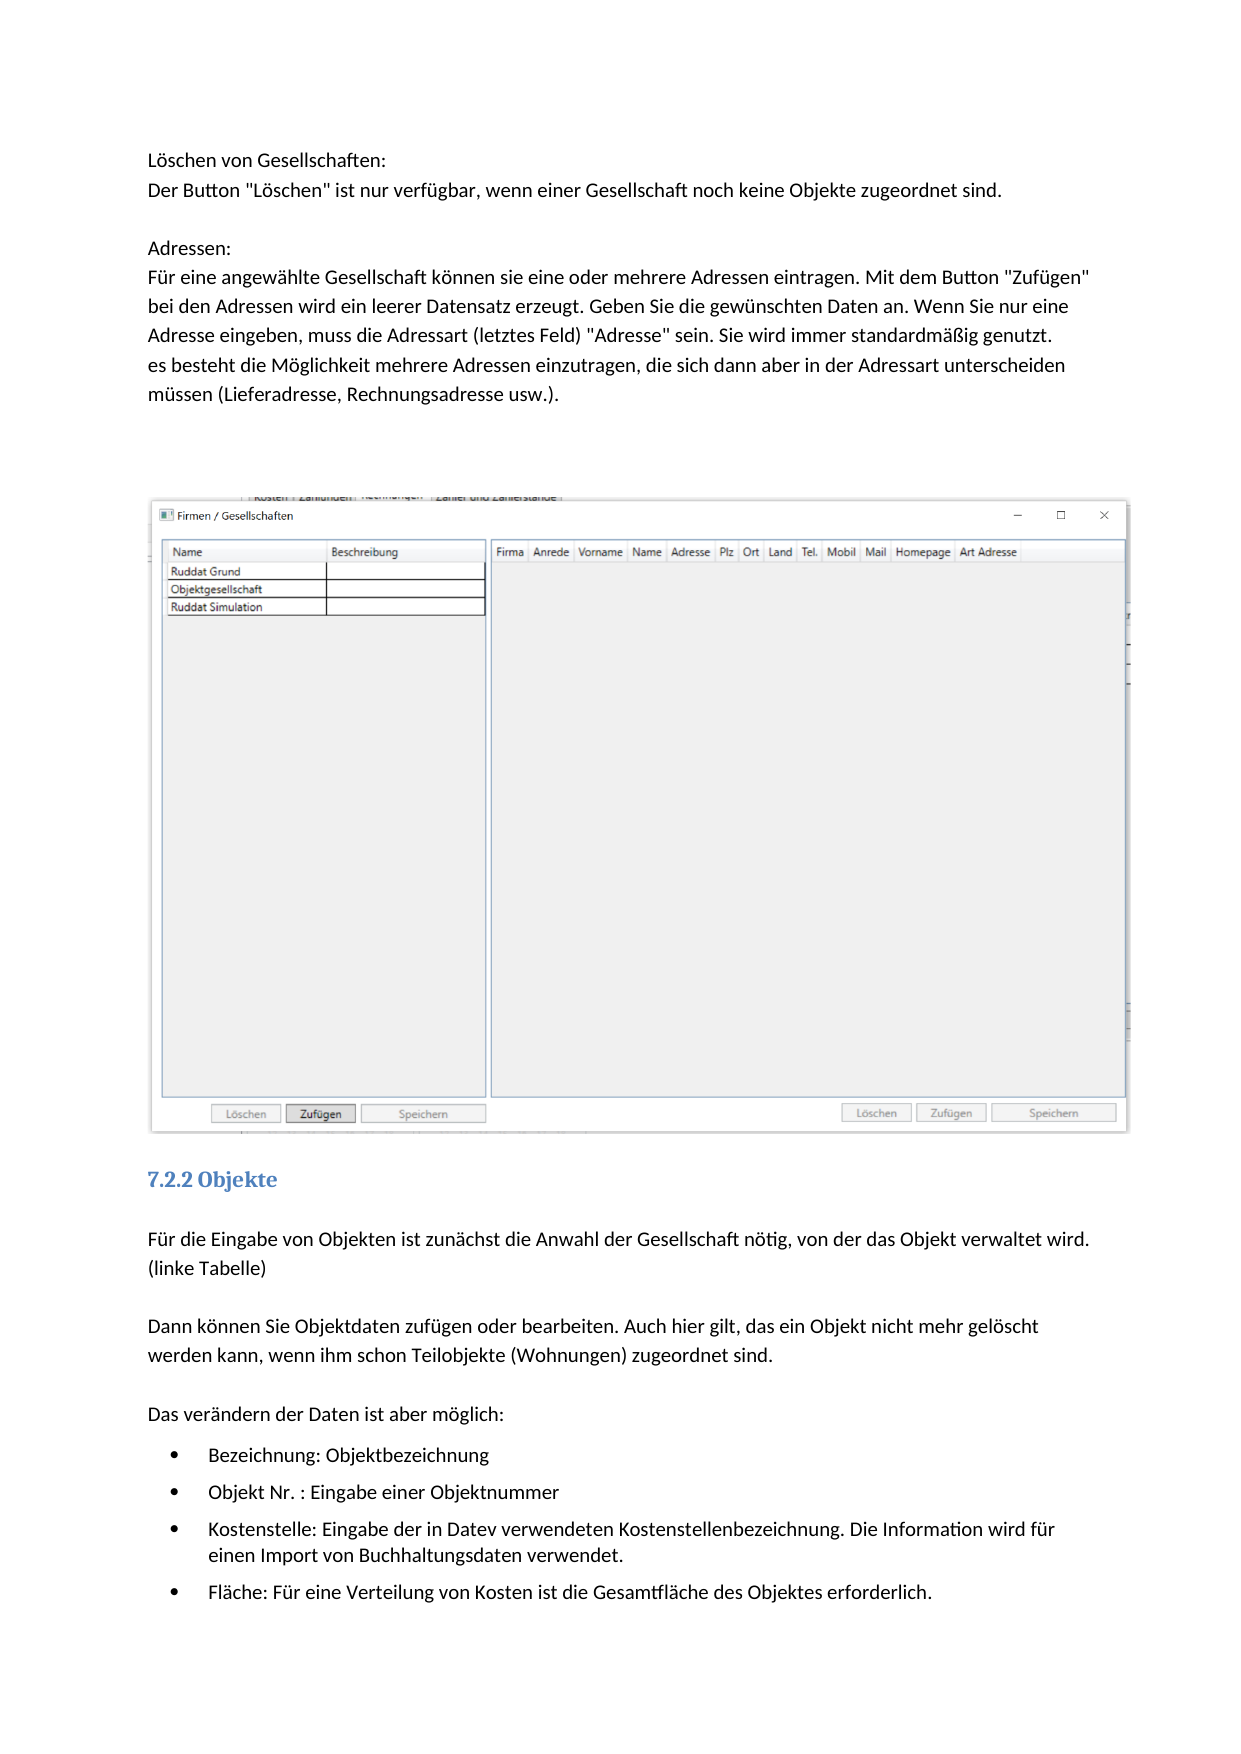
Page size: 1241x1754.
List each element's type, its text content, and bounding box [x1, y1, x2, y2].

text Objekte [148, 1167, 1093, 1193]
list Bezeichnung: Objektbezeichnung [171, 1442, 1093, 1467]
text Das verändern der Daten ist aber möglich: [148, 1401, 1093, 1426]
text Für die Eingabe von Objekten ist zunächst die Anwahl der Gesellschaft nötig, von der das Objekt verwaltet wird. (linke Tabelle) [148, 1226, 1093, 1281]
list Kostenstelle: Eingabe der in Datev verwendeten Kostenstellenbezeichnung. Die Information wird für einen Import von Buchhaltungsdaten verwendet. [171, 1516, 1093, 1567]
text Adressen: Für eine angewählte Gesellschaft können sie eine oder mehrere Adressen eintragen. Mit dem Button "Zufügen" bei den Adressen wird ein leerer Datensatz erzeugt. Geben Sie die gewünschten Daten an. Wenn Sie nur eine Adresse eingeben, muss die Adressart (letztes Feld) "Adresse" sein. Sie wird immer standardmäßig genutzt. es besteht die Möglichkeit mehrere Adressen einzutragen, die sich dann aber in der Adressart unterscheiden müssen (Lieferadresse, Rechnungsadresse usw.). [148, 235, 1093, 406]
text Dann können Sie Objektdaten zufügen oder bearbeiten. Auch hier gilt, das ein Objekt nicht mehr gelöscht werden kann, wenn ihm schon Teilobjekte (Wohnungen) zugeordnet sind. [148, 1313, 1093, 1368]
list Fläche: Für eine Verteilung von Kosten ist die Gesamtfläche des Objektes erforderlich. [171, 1579, 1093, 1604]
text Löschen von Gesellschaften: Der Button "Löschen" ist nur verfügbar, wenn einer Gesellschaft noch keine Objekte zugeordnet sind. [148, 148, 1093, 202]
list Objekt Nr. : Eingabe einer Objektnummer [171, 1479, 1093, 1504]
picture [147, 497, 1131, 1134]
